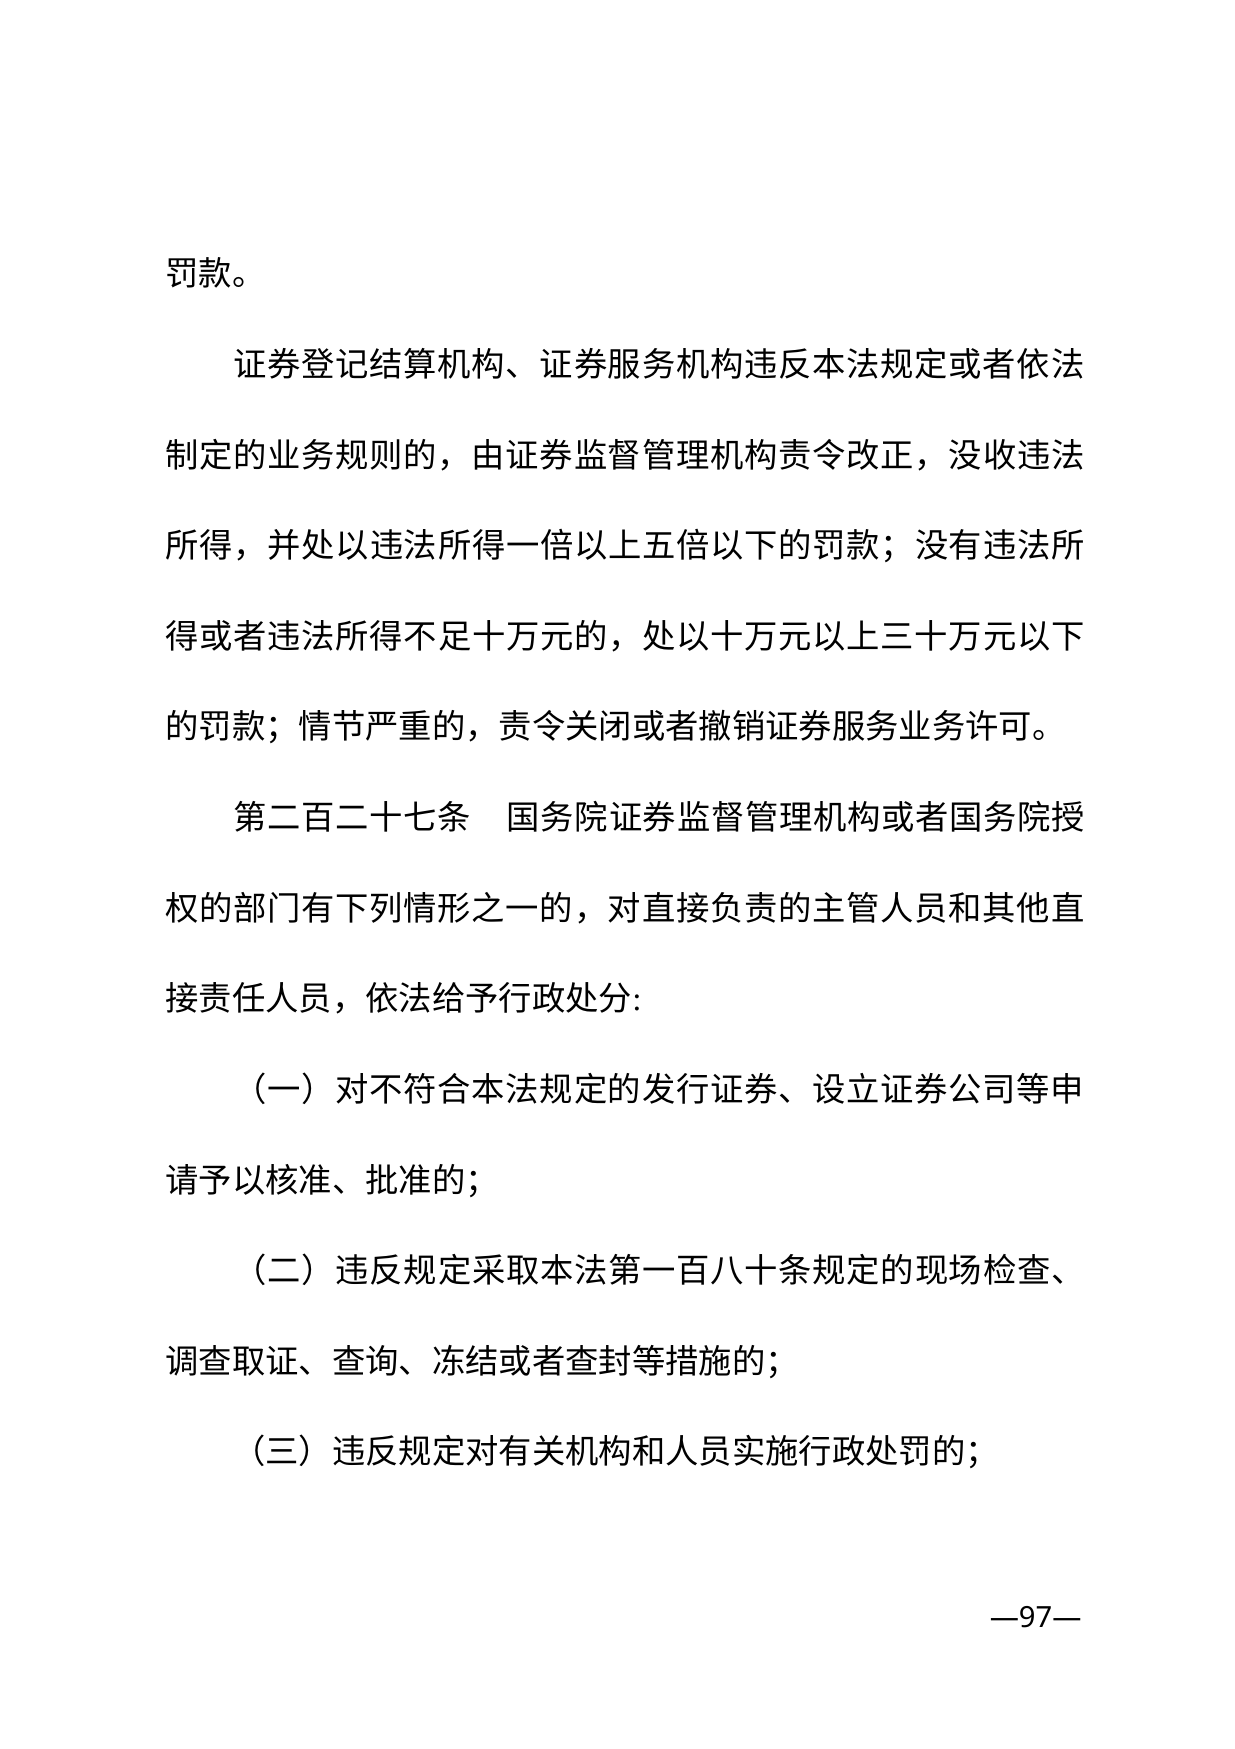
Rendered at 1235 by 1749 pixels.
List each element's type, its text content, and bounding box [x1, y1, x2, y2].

text （一）对不符合本法规定的发行证券、设立证券公司等申请予以核准、批准的； [165, 1042, 1087, 1223]
text （二）违反规定采取本法第一百八十条规定的现场检查、调查取证、查询、冻结或者查封等措施的； [165, 1223, 1087, 1404]
text 证券登记结算机构、证券服务机构违反本法规定或者依法制定的业务规则的，由证券监督管理机构责令改正，没收违法所得，并处以违法所得一倍以上五倍以下的罚款；没有违法所得或者违法所得不足十万元的，处以十万元以上三十万元以下的罚款；情节严重的，责令关闭或者撤销证券服务业务许可。 [165, 317, 1087, 770]
text （三）违反规定对有关机构和人员实施行政处罚的； [165, 1404, 1087, 1495]
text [165, 226, 1087, 317]
text 第二百二十七条 国务院证券监督管理机构或者国务院授权的部门有下列情形之一的，对直接负责的主管人员和其他直接责任人员，依法给予行政处分: [165, 770, 1087, 1042]
